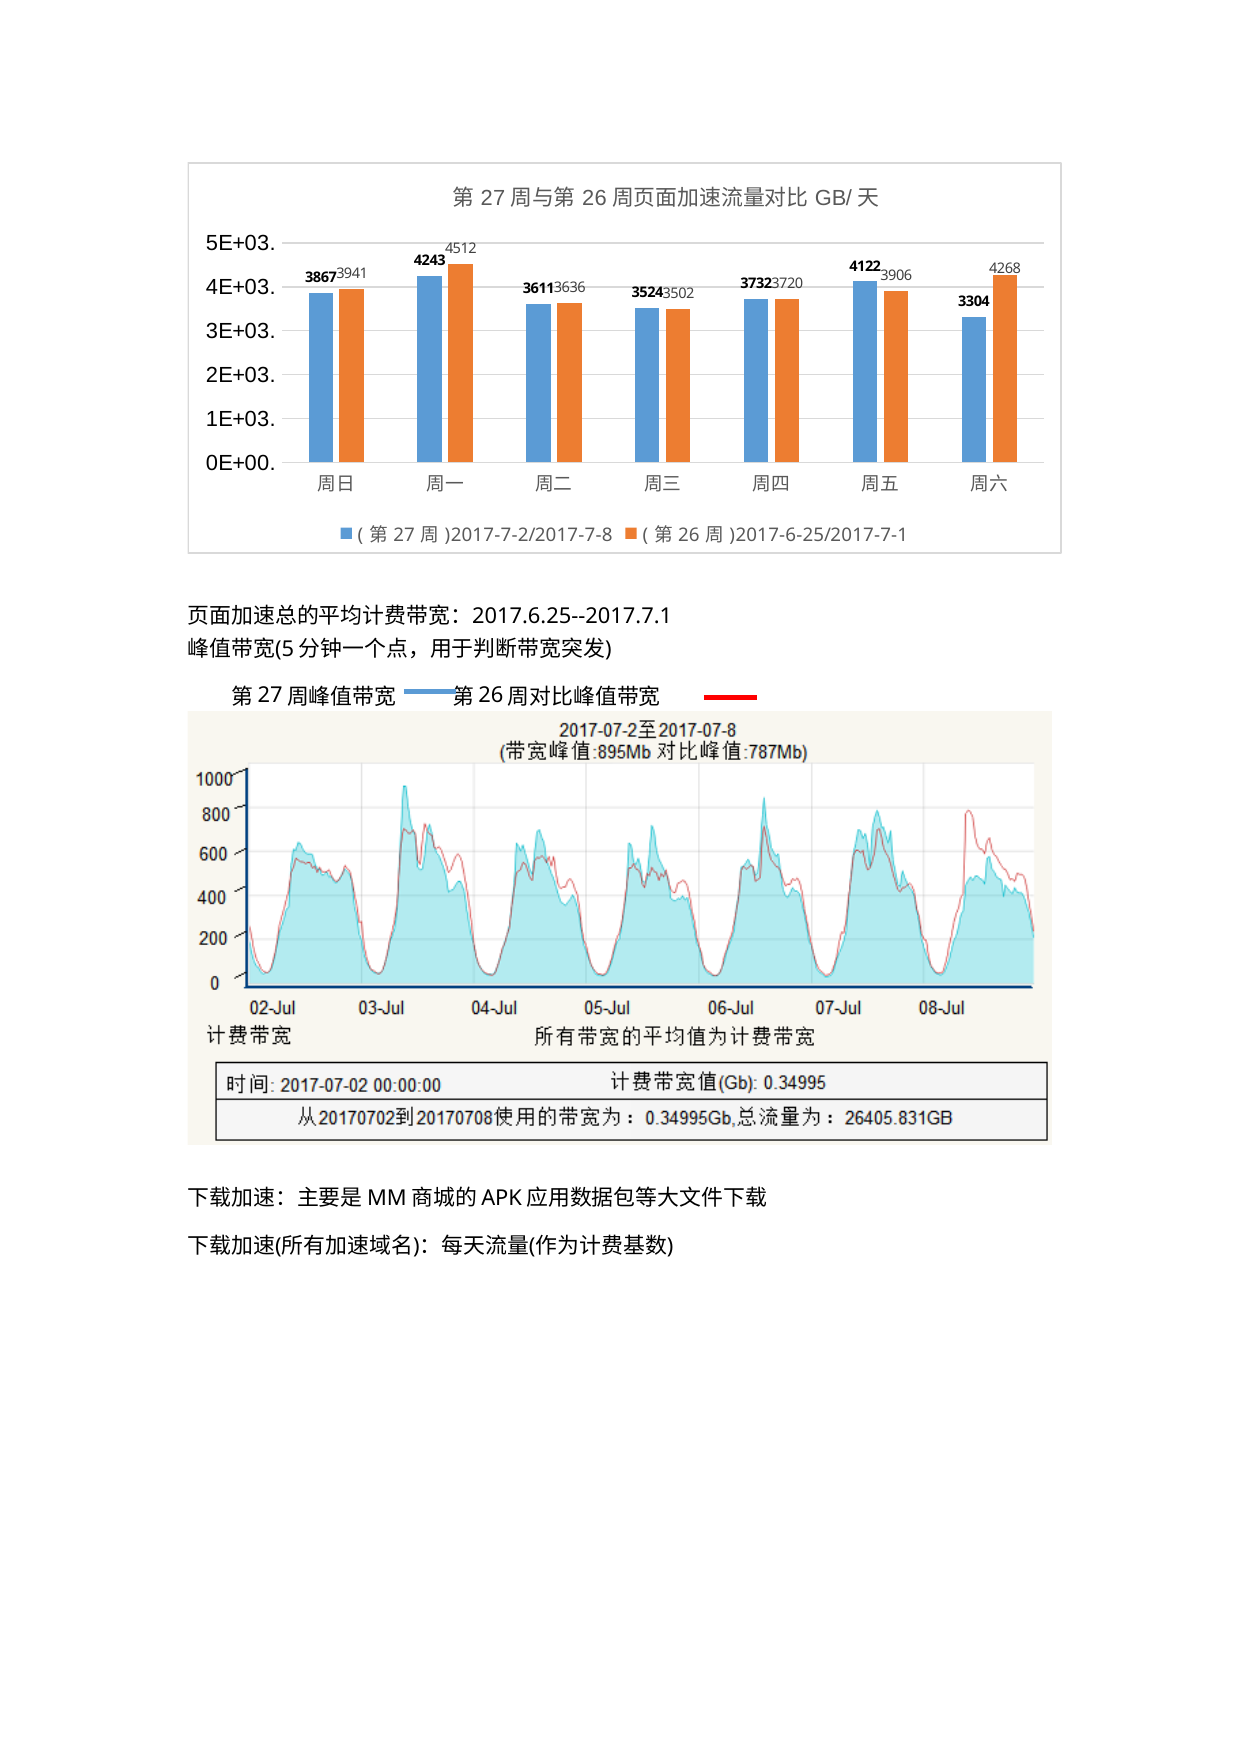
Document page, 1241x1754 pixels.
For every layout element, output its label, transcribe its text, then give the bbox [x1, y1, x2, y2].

list 下载加速(所有加速域名)：每天流量(作为计费基数) [187, 1228, 1053, 1260]
list 第27周峰值带宽 第26周对比峰值带宽 [231, 679, 1053, 711]
picture [187, 711, 1052, 1145]
list 峰值带宽(5分钟一个点，用于判断带宽突发) [187, 630, 1053, 663]
text 页面加速总的平均计费带宽：2017.6.25--2017.7.1 [187, 598, 1053, 630]
list 下载加速：主要是MM商城的APK应用数据包等大文件下载 [187, 1179, 1053, 1212]
